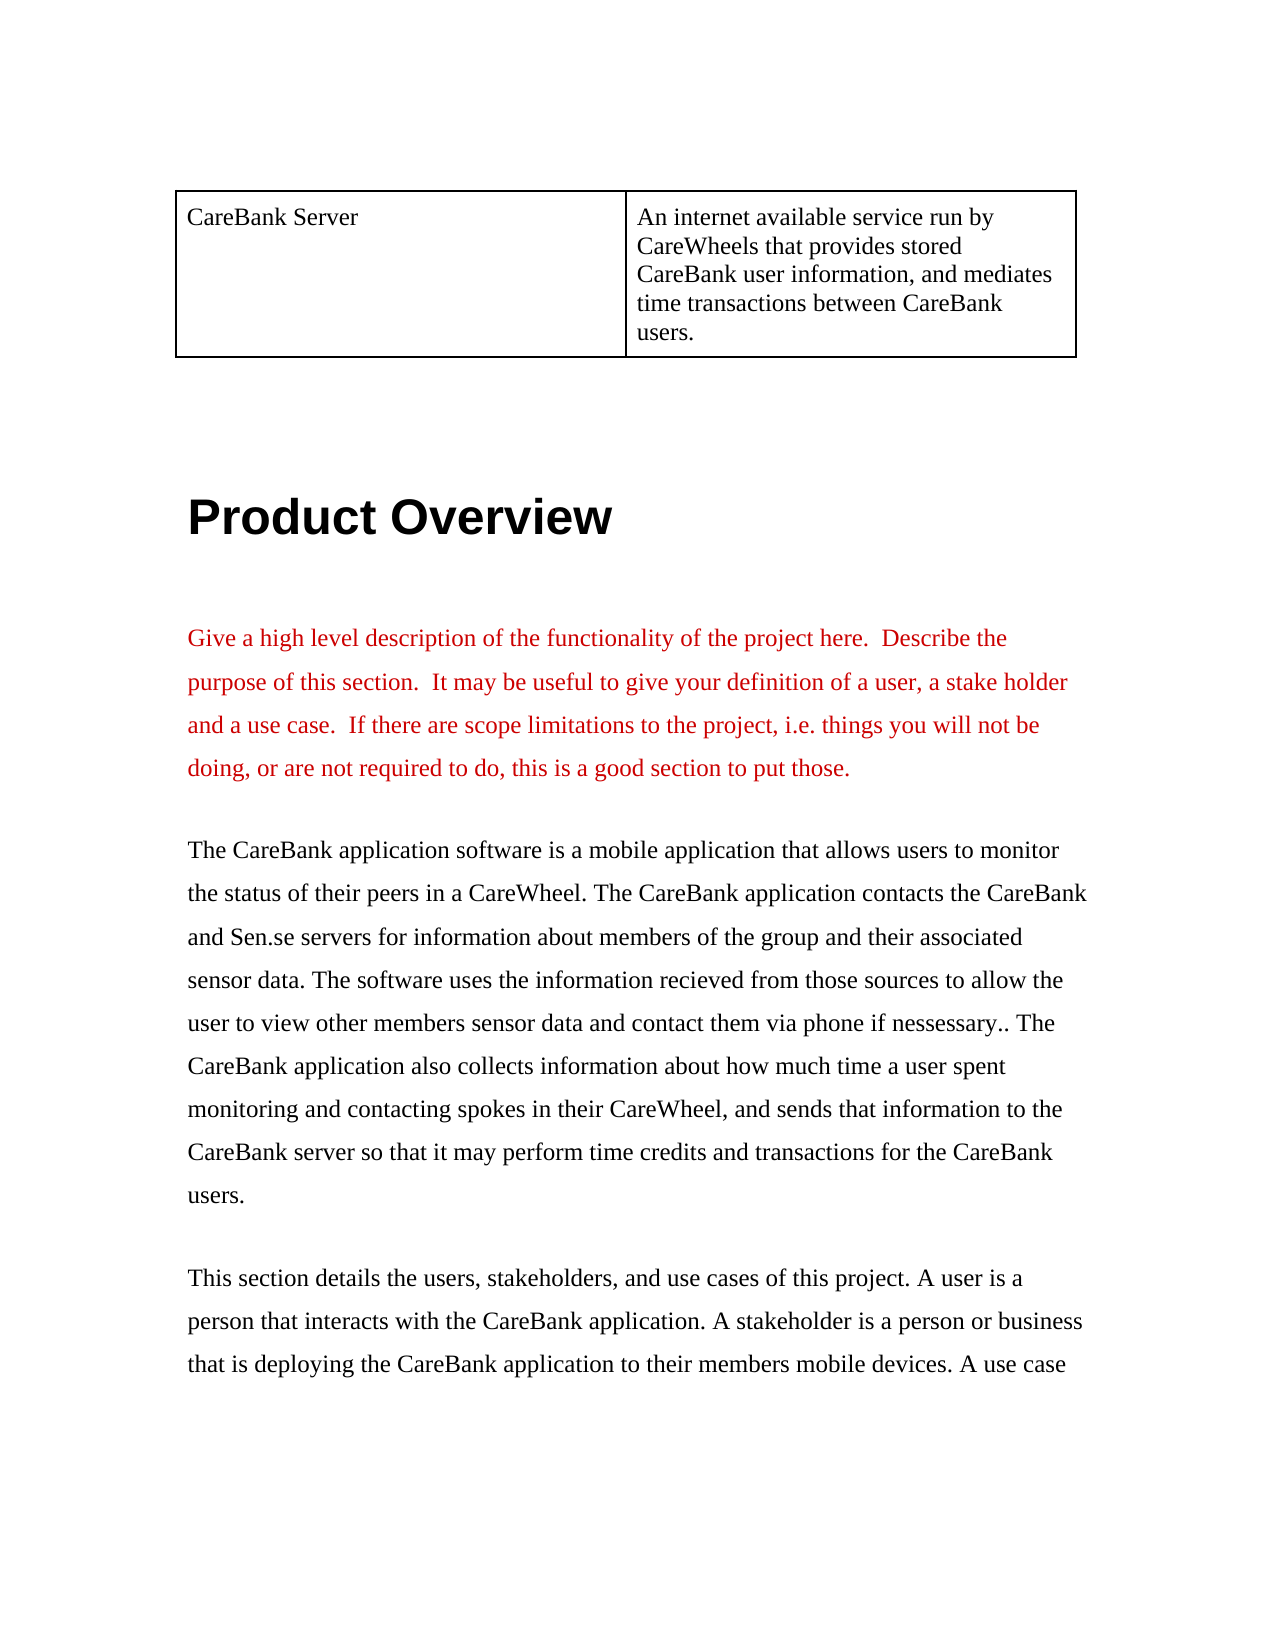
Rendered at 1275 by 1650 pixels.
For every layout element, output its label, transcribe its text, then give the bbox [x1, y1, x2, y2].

table_cell CareBank Server [177, 192, 625, 356]
text The CareBank application software is a mobile application that allows users to monitor the status of their peers in a CareWheel. The CareBank application contacts the CareBank and Sen.se servers for information about members of the group and their associated sensor data. The software uses the information recieved from those sources to allow the user to view other members sensor data and contact them via phone if nessessary.. The CareBank application also collects information about how much time a user spent monitoring and contacting spokes in their CareWheel, and sends that information to the CareBank server so that it may perform time credits and transactions for the CareBank users. [187, 835, 1087, 1209]
subtitle Product Overview [187, 487, 1087, 545]
table_cell An internet available service run by CareWheels that provides stored CareBank user information, and mediates time transactions between CareBank users. [627, 192, 1075, 356]
text Give a high level description of the functionality of the project here. Describe the purpose of this section. It may be useful to give your definition of a user, a stake holder and a use case. If there are scope limitations to the project, i.e. things you will not be doing, or are not required to do, this is a good section to put those. [187, 623, 1087, 782]
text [187, 1263, 1087, 1378]
